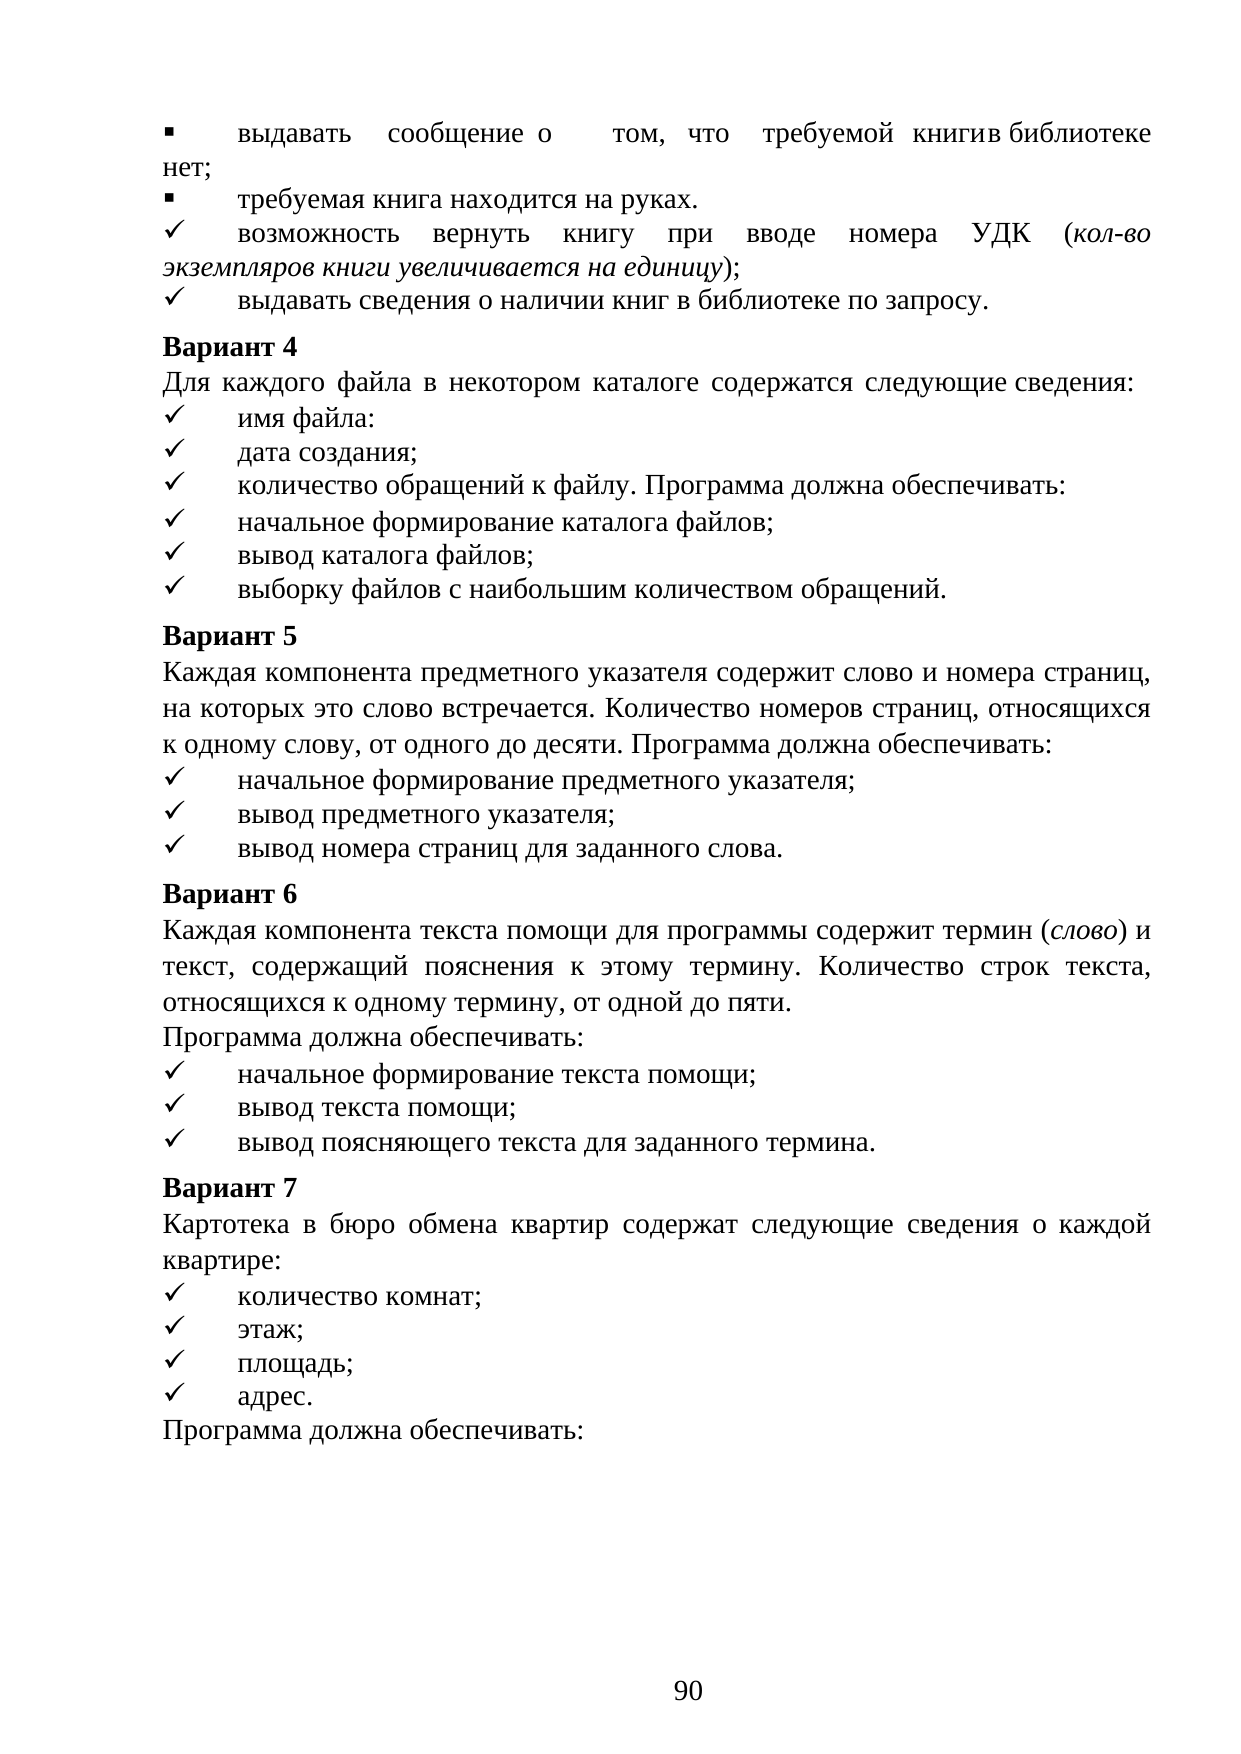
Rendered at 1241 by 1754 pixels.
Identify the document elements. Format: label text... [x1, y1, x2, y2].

list имя файла: [162, 401, 1151, 434]
list требуемая книга находится на руках. [162, 182, 1151, 216]
text Каждая компонента текста помощи для программы содержит термин (слово) и текст, содержащий пояснения к этому термину. Количество строк текста, относящихся к одному термину, от одной до пяти. [162, 912, 1151, 1018]
list количество обращений к файлу. Программа должна обеспечивать: [162, 468, 1151, 501]
list адрес. [162, 1379, 1151, 1412]
list количество комнат; [162, 1278, 1151, 1312]
subtitle Вариант 7 [162, 1170, 1151, 1203]
list вывод предметного указателя; [162, 796, 1151, 830]
list выдавать сведения о наличии книг в библиотеке по запросу. [162, 283, 1151, 316]
text Для каждого файла в некотором каталоге содержатся следующие сведения: [162, 364, 1151, 398]
list начальное формирование текста помощи; [162, 1057, 1151, 1090]
list площадь; [162, 1346, 1151, 1379]
subtitle Вариант 6 [162, 876, 1151, 909]
list вывод номера страниц для заданного слова. [162, 830, 1151, 863]
list выдавать сообщение о том, что требуемой книги в библиотеке нет; [162, 115, 1151, 182]
list выборку файлов с наибольшим количеством обращений. [162, 572, 1151, 605]
list начальное формирование каталога файлов; [162, 504, 1151, 538]
text Программа должна обеспечивать: [162, 1412, 1151, 1446]
subtitle Вариант 5 [162, 618, 1151, 652]
text Каждая компонента предметного указателя содержит слово и номера страниц, на которых это слово встречается. Количество номеров страниц, относящихся к одному слову, от одного до десяти. Программа должна обеспечивать: [162, 654, 1151, 759]
list вывод текста помощи; [162, 1090, 1151, 1124]
list этаж; [162, 1312, 1151, 1346]
list начальное формирование предметного указателя; [162, 762, 1151, 796]
subtitle Вариант 4 [162, 329, 1151, 362]
list вывод каталога файлов; [162, 538, 1151, 572]
text Картотека в бюро обмена квартир содержат следующие сведения о каждой квартире: [162, 1206, 1151, 1276]
text Программа должна обеспечивать: [162, 1020, 1151, 1054]
list вывод поясняющего текста для заданного термина. [162, 1124, 1151, 1157]
list дата создания; [162, 434, 1151, 468]
list возможность вернуть книгу при вводе номера УДК (кол-во экземпляров книги увеличивается на единицу); [162, 216, 1151, 283]
